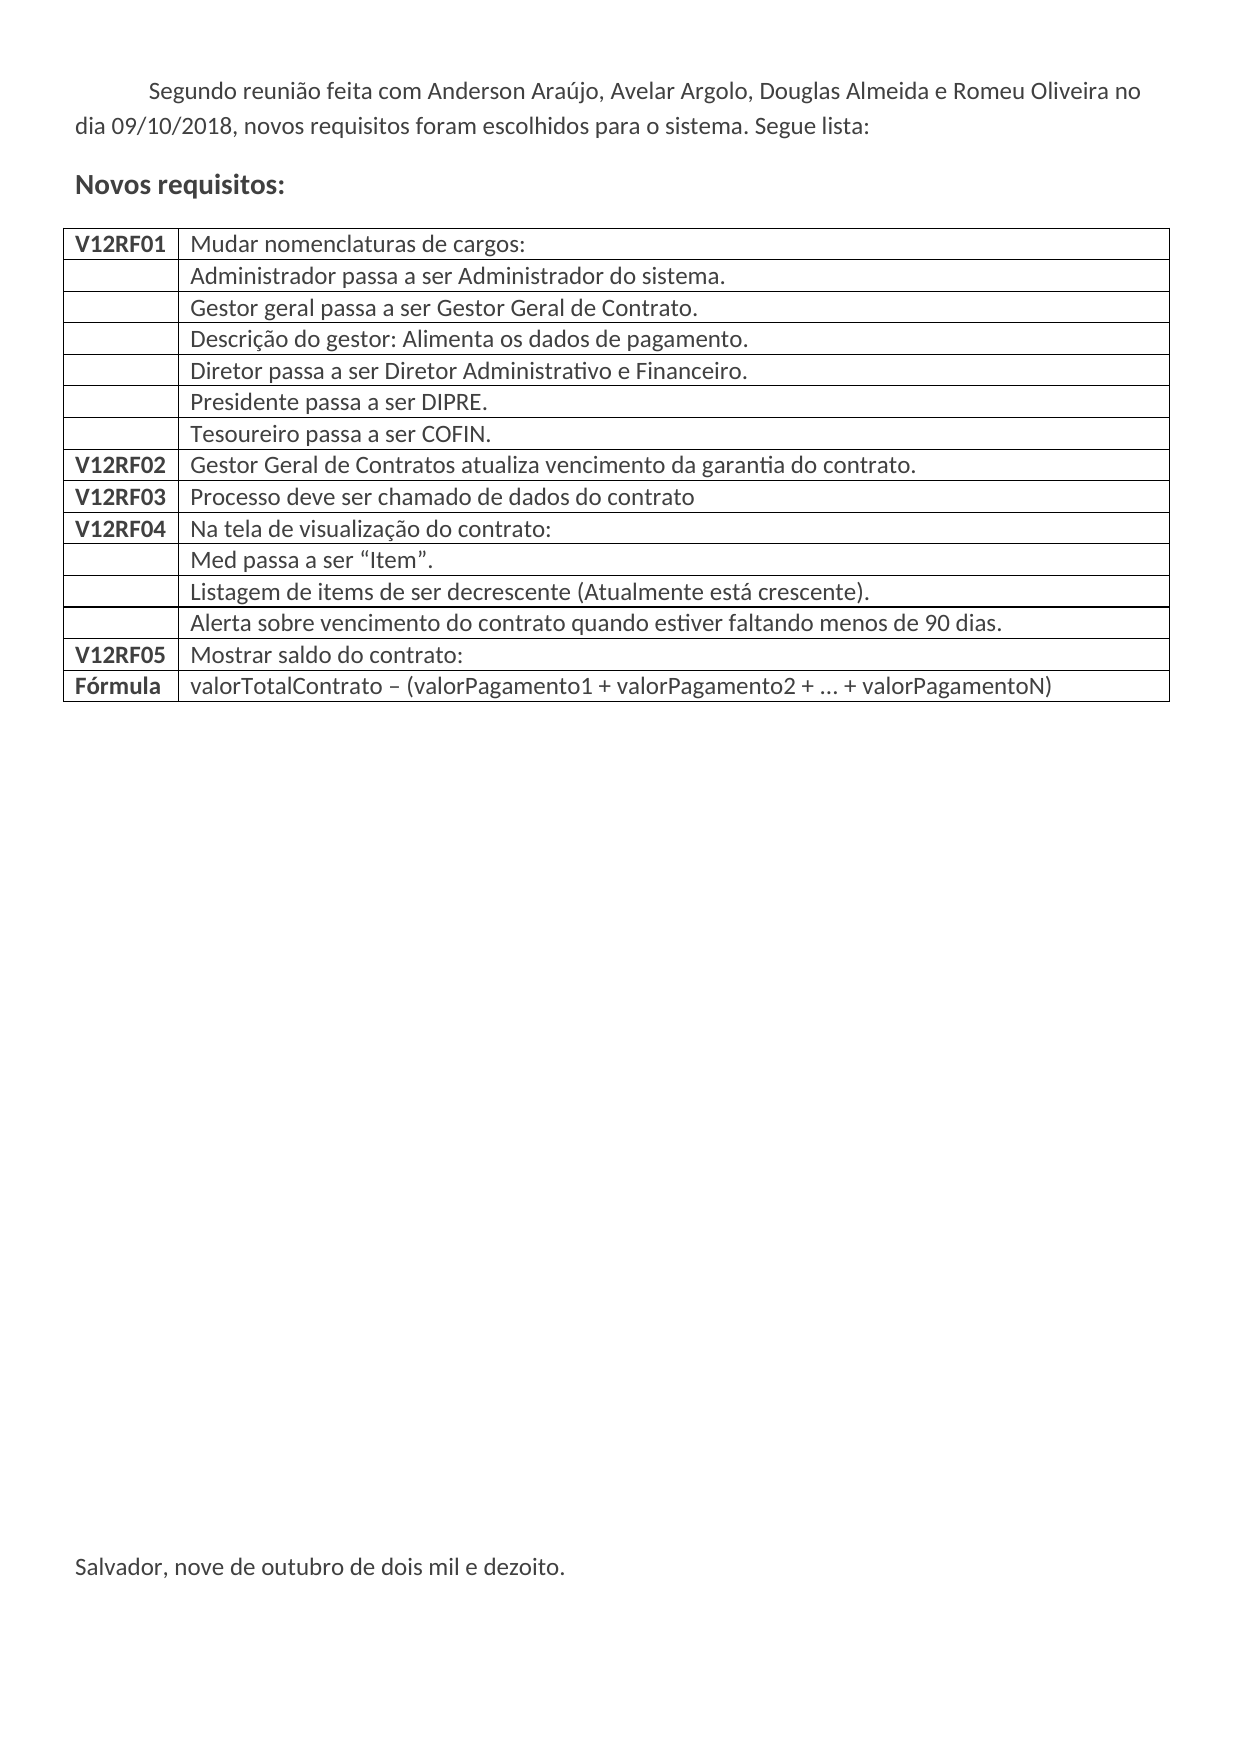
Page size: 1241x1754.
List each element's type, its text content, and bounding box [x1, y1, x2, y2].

table_cell V12RF05 [64, 639, 178, 669]
table_cell [64, 355, 178, 385]
table_cell Gestor geral passa a ser Gestor Geral de Contrato. [179, 292, 1169, 322]
table_cell [64, 292, 178, 322]
table_cell V12RF04 [64, 513, 178, 543]
table_cell [64, 544, 178, 575]
table_cell Administrador passa a ser Administrador do sistema. [179, 260, 1169, 291]
table_cell Alerta sobre vencimento do contrato quando estiver faltando menos de 90 dias. [179, 608, 1169, 638]
table_cell V12RF02 [64, 450, 178, 480]
table_cell Presidente passa a ser DIPRE. [179, 386, 1169, 417]
table_cell [64, 418, 178, 448]
table_cell [64, 576, 178, 606]
table_header V12RF01 [64, 229, 178, 259]
table_cell Processo deve ser chamado de dados do contrato [179, 481, 1169, 512]
table_cell Descrição do gestor: Alimenta os dados de pagamento. [179, 323, 1169, 354]
table_header Mudar nomenclaturas de cargos: [179, 229, 1169, 259]
text Salvador, nove de outubro de dois mil e dezoito. [75, 1551, 1165, 1582]
table_cell Med passa a ser “Item”. [179, 544, 1169, 575]
table_cell V12RF03 [64, 481, 178, 512]
table_cell Fórmula [64, 671, 178, 701]
table_cell [64, 260, 178, 291]
text Segundo reunião feita com Anderson Araújo, Avelar Argolo, Douglas Almeida e Romeu Oliveira no dia 09/10/2018, novos requisitos foram escolhidos para o sistema. Segue lista: [75, 75, 1165, 141]
text Novos requisitos: [75, 166, 1165, 201]
table_cell Tesoureiro passa a ser COFIN. [179, 418, 1169, 448]
table_cell [64, 323, 178, 354]
table_cell [64, 608, 178, 638]
table_cell Mostrar saldo do contrato: [179, 639, 1169, 669]
table_cell valorTotalContrato – (valorPagamento1 + valorPagamento2 + ... + valorPagamentoN) [179, 671, 1169, 701]
table_cell Gestor Geral de Contratos atualiza vencimento da garantia do contrato. [179, 450, 1169, 480]
table_cell [64, 386, 178, 417]
table_cell Diretor passa a ser Diretor Administrativo e Financeiro. [179, 355, 1169, 385]
table_cell Na tela de visualização do contrato: [179, 513, 1169, 543]
table_cell Listagem de items de ser decrescente (Atualmente está crescente). [179, 576, 1169, 606]
